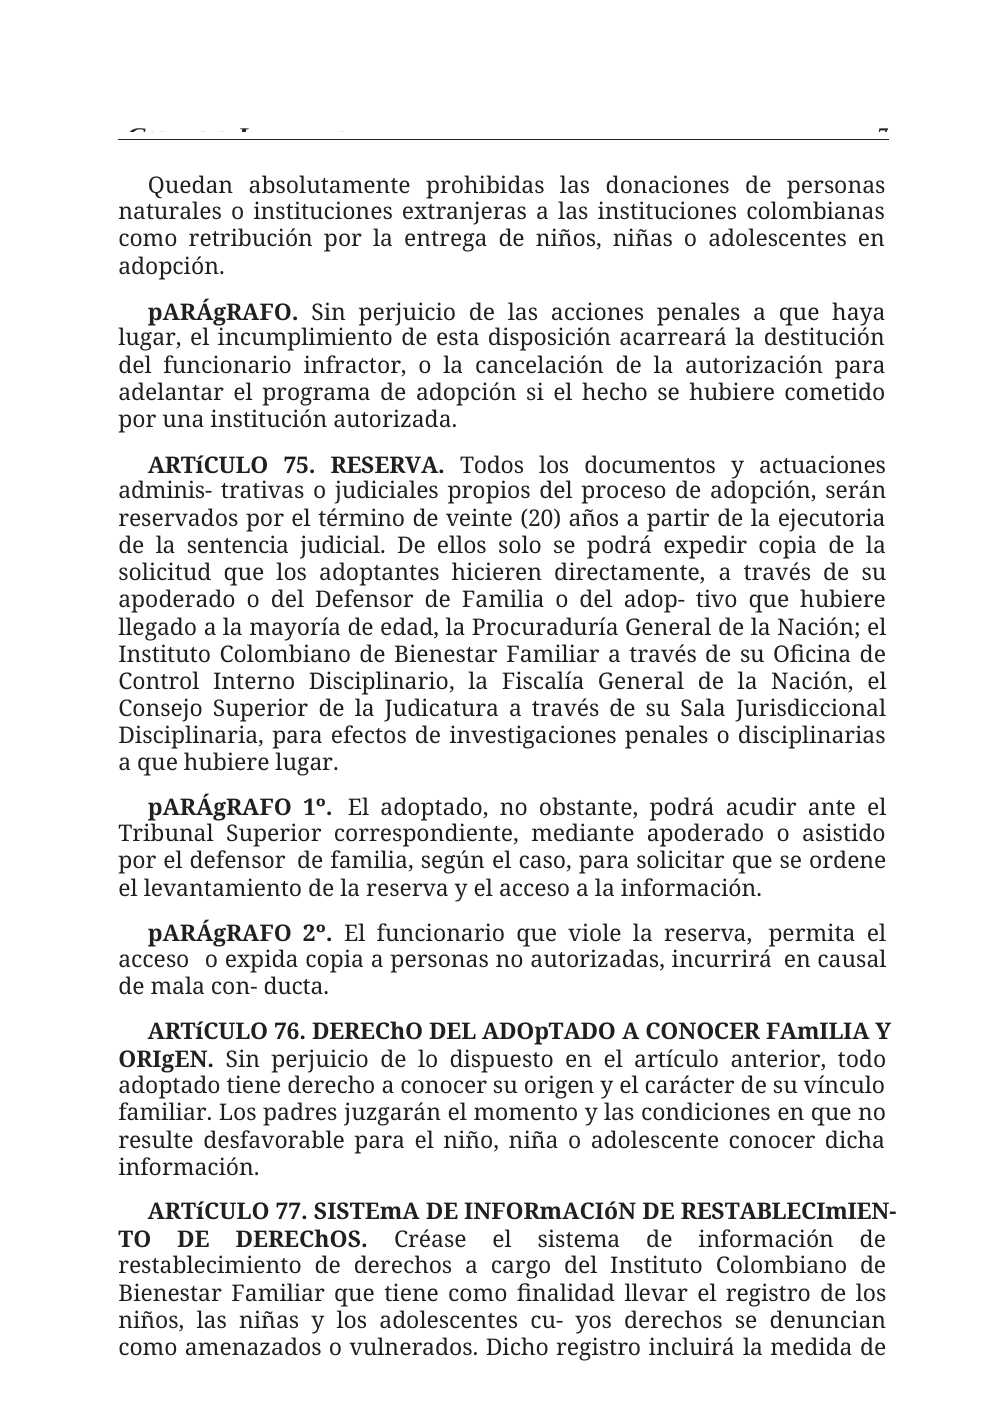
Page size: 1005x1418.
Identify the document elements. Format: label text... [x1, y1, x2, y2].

text pARÁgRAFO. Sin perjuicio de las acciones penales a que haya lugar, el incumplimiento de esta disposición acarreará la destitución del funcionario infractor, o la cancelación de la autorización para adelantar el programa de adopción si el hecho se hubiere cometido por una institución autorizada. [118, 298, 886, 434]
text pARÁgRAFO 2º. El funcionario que viole la reserva, permita el acceso o expida copia a personas no autorizadas, incurrirá en causal de mala con- ducta. [118, 920, 886, 1002]
text Quedan absolutamente prohibidas las donaciones de personas naturales o instituciones extranjeras a las instituciones colombianas como retribución por la entrega de niños, niñas o adolescentes en adopción. [118, 172, 886, 281]
text ORIgEN. Sin perjuicio de lo dispuesto en el artículo anterior, todo adoptado tiene derecho a conocer su origen y el carácter de su vínculo familiar. Los padres juzgarán el momento y las condiciones en que no resulte desfavorable para el niño, niña o adolescente conocer dicha información. [118, 1046, 886, 1182]
text ARTíCULO 75. RESERVA. Todos los documentos y actuaciones adminis- trativas o judiciales propios del proceso de adopción, serán reservados por el término de veinte (20) años a partir de la ejecutoria de la sentencia judicial. De ellos solo se podrá expedir copia de la solicitud que los adoptantes hicieren directamente, a través de su apoderado o del Defensor de Familia o del adop- tivo que hubiere llegado a la mayoría de edad, la Procuraduría General de la Nación; el Instituto Colombiano de Bienestar Familiar a través de su Oficina de Control Interno Disciplinario, la Fiscalía General de la Nación, el Consejo Superior de la Judicatura a través de su Sala Jurisdiccional Disciplinaria, para efectos de investigaciones penales o disciplinarias a que hubiere lugar. [118, 451, 886, 778]
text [118, 1226, 886, 1362]
text pARÁgRAFO 1º. El adoptado, no obstante, podrá acudir ante el Tribunal Superior correspondiente, mediante apoderado o asistido por el defensor de familia, según el caso, para solicitar que se ordene el levantamiento de la reserva y el acceso a la información. [118, 794, 886, 903]
subtitle ARTíCULO 76. DEREChO DEL ADOpTADO A CONOCER FAmILIA Y [147, 1016, 898, 1045]
subtitle ARTíCULO 77. SISTEmA DE INFORmACIóN DE RESTABLECImIEN- [147, 1196, 898, 1225]
